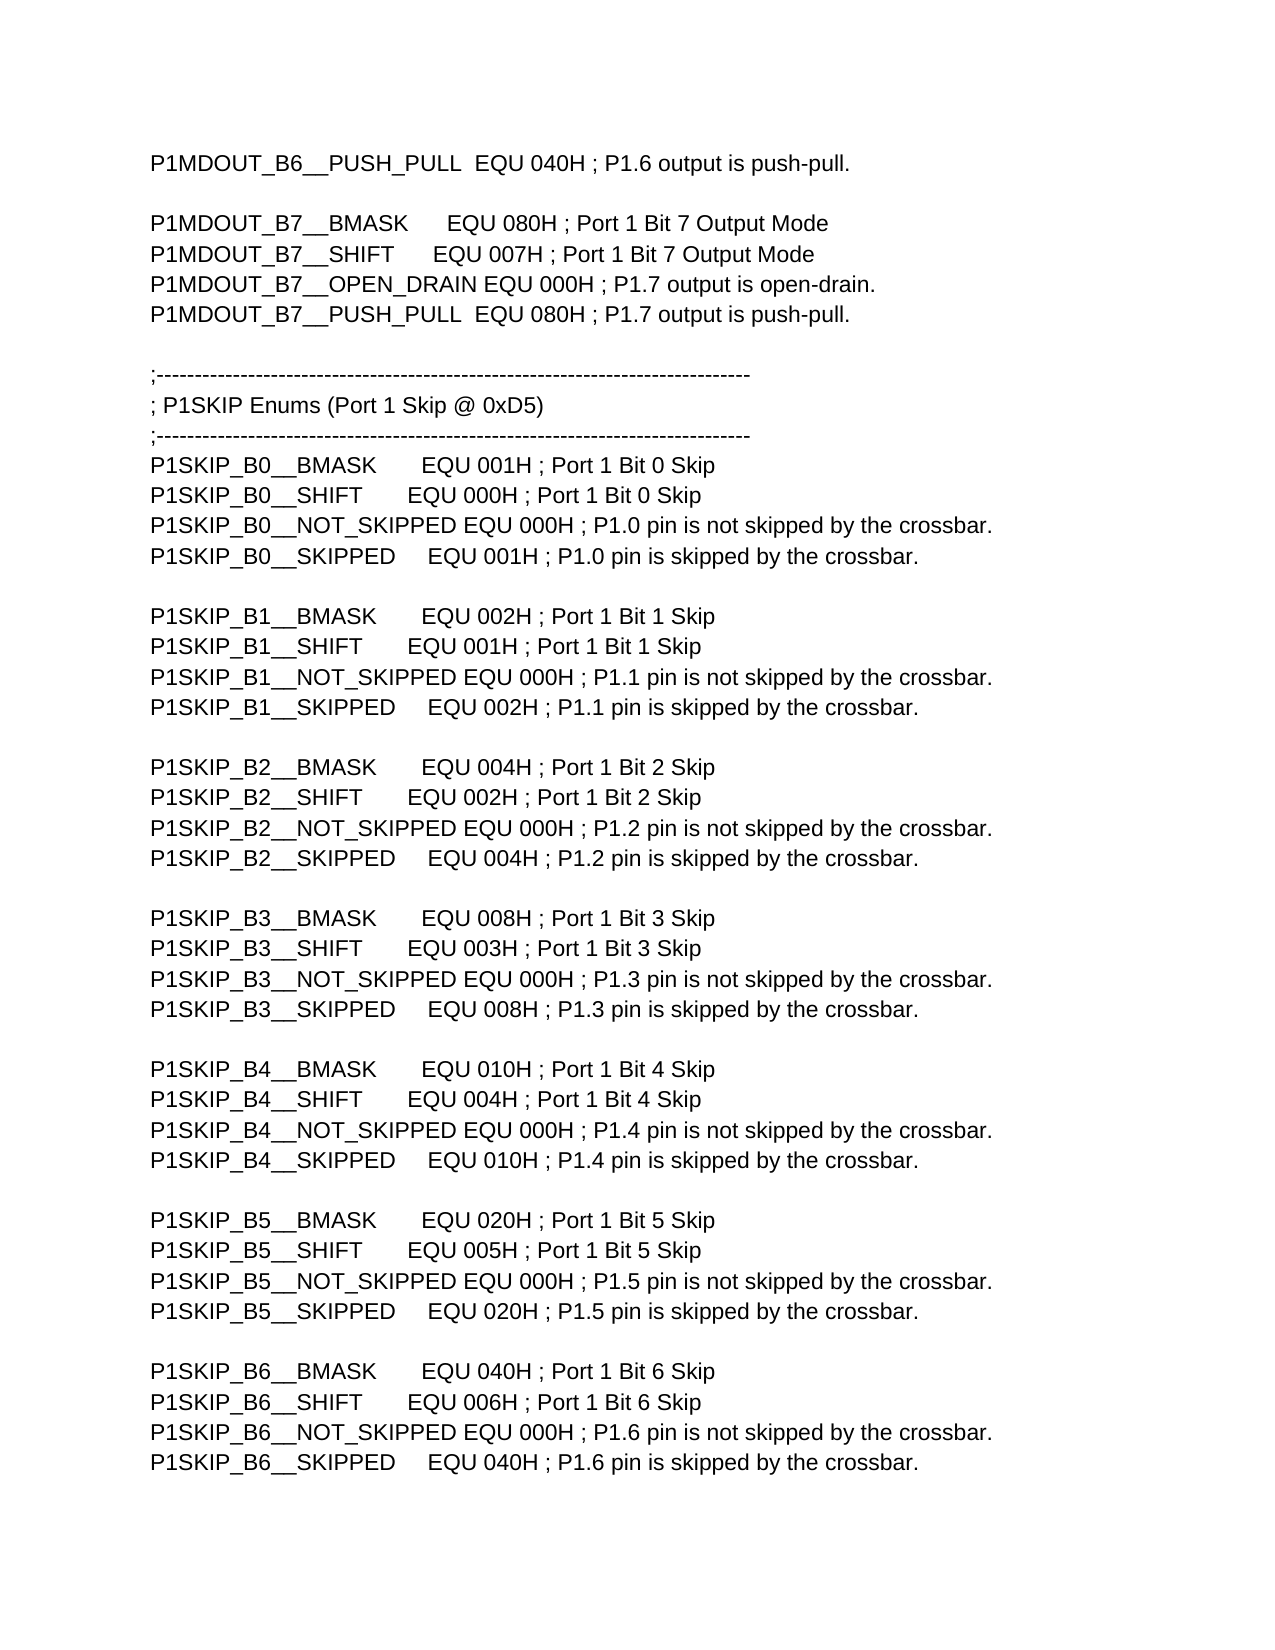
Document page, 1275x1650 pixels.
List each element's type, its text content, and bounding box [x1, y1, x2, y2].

text P1MDOUT_B7__OPEN_DRAIN EQU 000H ; P1.7 output is open-drain. [150, 271, 1125, 297]
text P1SKIP_B6__SKIPPED EQU 040H ; P1.6 pin is skipped by the crossbar. [150, 1449, 1125, 1475]
text P1SKIP_B6__SHIFT EQU 006H ; Port 1 Bit 6 Skip [150, 1388, 1125, 1415]
text P1SKIP_B1__BMASK EQU 002H ; Port 1 Bit 1 Skip [150, 603, 1125, 629]
text ; P1SKIP Enums (Port 1 Skip @ 0xD5) [150, 392, 1125, 418]
text P1SKIP_B3__BMASK EQU 008H ; Port 1 Bit 3 Skip [150, 905, 1125, 932]
text P1SKIP_B1__SKIPPED EQU 002H ; P1.1 pin is skipped by the crossbar. [150, 694, 1125, 720]
text P1MDOUT_B7__PUSH_PULL EQU 080H ; P1.7 output is push-pull. [150, 301, 1125, 327]
text P1SKIP_B0__BMASK EQU 001H ; Port 1 Bit 0 Skip [150, 452, 1125, 478]
text P1SKIP_B4__BMASK EQU 010H ; Port 1 Bit 4 Skip [150, 1056, 1125, 1083]
text P1SKIP_B2__BMASK EQU 004H ; Port 1 Bit 2 Skip [150, 754, 1125, 781]
text ;------------------------------------------------------------------------------ [150, 422, 1125, 448]
text P1SKIP_B2__SKIPPED EQU 004H ; P1.2 pin is skipped by the crossbar. [150, 845, 1125, 871]
text P1SKIP_B2__NOT_SKIPPED EQU 000H ; P1.2 pin is not skipped by the crossbar. [150, 814, 1125, 841]
text P1SKIP_B4__SKIPPED EQU 010H ; P1.4 pin is skipped by the crossbar. [150, 1147, 1125, 1173]
text P1MDOUT_B7__SHIFT EQU 007H ; Port 1 Bit 7 Output Mode [150, 241, 1125, 267]
text P1SKIP_B5__BMASK EQU 020H ; Port 1 Bit 5 Skip [150, 1207, 1125, 1234]
text P1SKIP_B5__NOT_SKIPPED EQU 000H ; P1.5 pin is not skipped by the crossbar. [150, 1268, 1125, 1294]
text P1SKIP_B0__NOT_SKIPPED EQU 000H ; P1.0 pin is not skipped by the crossbar. [150, 512, 1125, 539]
text P1SKIP_B4__NOT_SKIPPED EQU 000H ; P1.4 pin is not skipped by the crossbar. [150, 1117, 1125, 1143]
text P1SKIP_B0__SHIFT EQU 000H ; Port 1 Bit 0 Skip [150, 482, 1125, 509]
text P1MDOUT_B6__PUSH_PULL EQU 040H ; P1.6 output is push-pull. [150, 150, 1125, 176]
text P1SKIP_B1__SHIFT EQU 001H ; Port 1 Bit 1 Skip [150, 633, 1125, 660]
text P1MDOUT_B7__BMASK EQU 080H ; Port 1 Bit 7 Output Mode [150, 210, 1125, 237]
text P1SKIP_B3__SHIFT EQU 003H ; Port 1 Bit 3 Skip [150, 935, 1125, 962]
text P1SKIP_B1__NOT_SKIPPED EQU 000H ; P1.1 pin is not skipped by the crossbar. [150, 663, 1125, 690]
text P1SKIP_B0__SKIPPED EQU 001H ; P1.0 pin is skipped by the crossbar. [150, 543, 1125, 569]
text P1SKIP_B2__SHIFT EQU 002H ; Port 1 Bit 2 Skip [150, 784, 1125, 811]
text P1SKIP_B4__SHIFT EQU 004H ; Port 1 Bit 4 Skip [150, 1086, 1125, 1113]
text P1SKIP_B3__SKIPPED EQU 008H ; P1.3 pin is skipped by the crossbar. [150, 996, 1125, 1022]
text ;------------------------------------------------------------------------------ [150, 361, 1125, 388]
text P1SKIP_B6__BMASK EQU 040H ; Port 1 Bit 6 Skip [150, 1358, 1125, 1385]
text P1SKIP_B3__NOT_SKIPPED EQU 000H ; P1.3 pin is not skipped by the crossbar. [150, 966, 1125, 992]
text P1SKIP_B5__SHIFT EQU 005H ; Port 1 Bit 5 Skip [150, 1237, 1125, 1264]
text P1SKIP_B5__SKIPPED EQU 020H ; P1.5 pin is skipped by the crossbar. [150, 1298, 1125, 1324]
text P1SKIP_B6__NOT_SKIPPED EQU 000H ; P1.6 pin is not skipped by the crossbar. [150, 1419, 1125, 1445]
